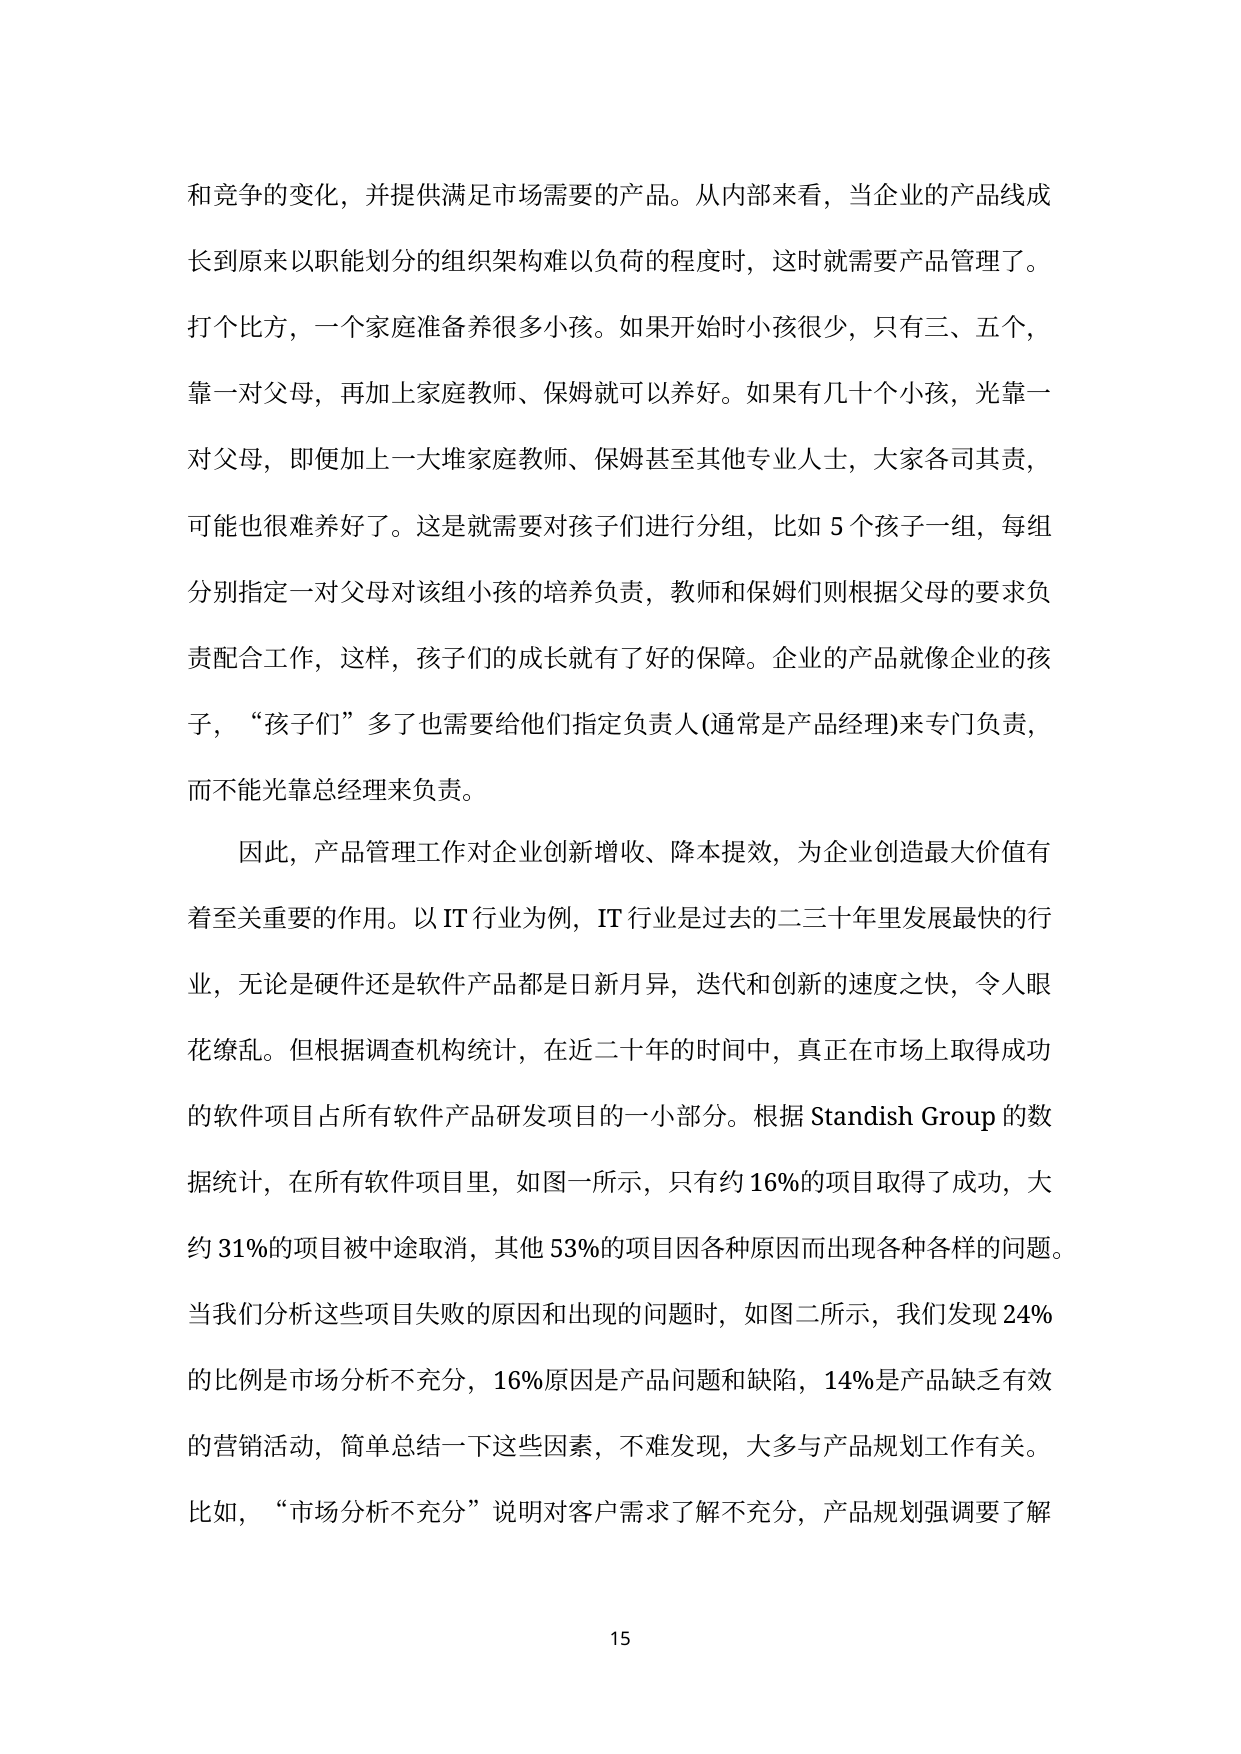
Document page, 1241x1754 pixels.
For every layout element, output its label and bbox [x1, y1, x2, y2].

text [187, 172, 1053, 810]
text [187, 828, 1053, 1533]
